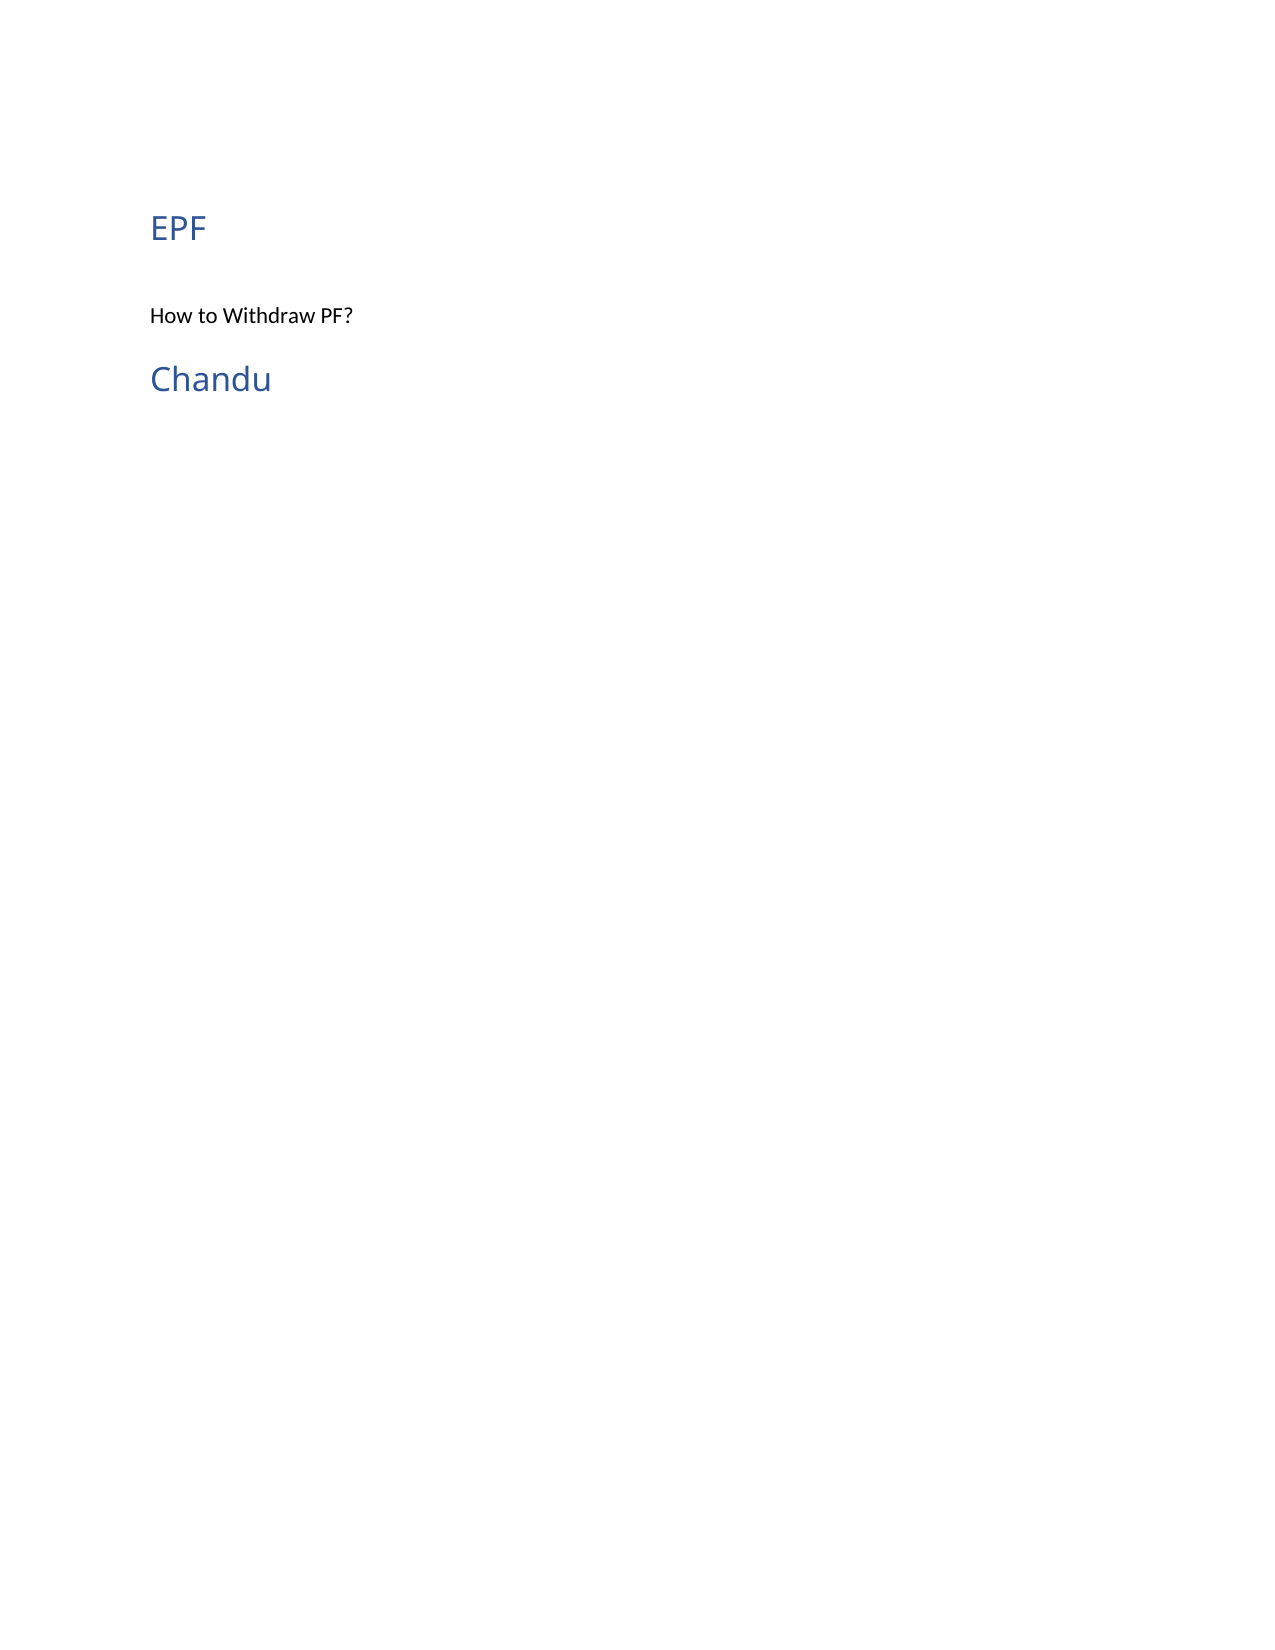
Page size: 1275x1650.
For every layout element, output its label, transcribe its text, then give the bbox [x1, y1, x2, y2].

subtitle EPF [150, 205, 1125, 251]
subtitle Chandu [150, 356, 1125, 402]
text How to Withdraw PF? [150, 301, 1125, 329]
